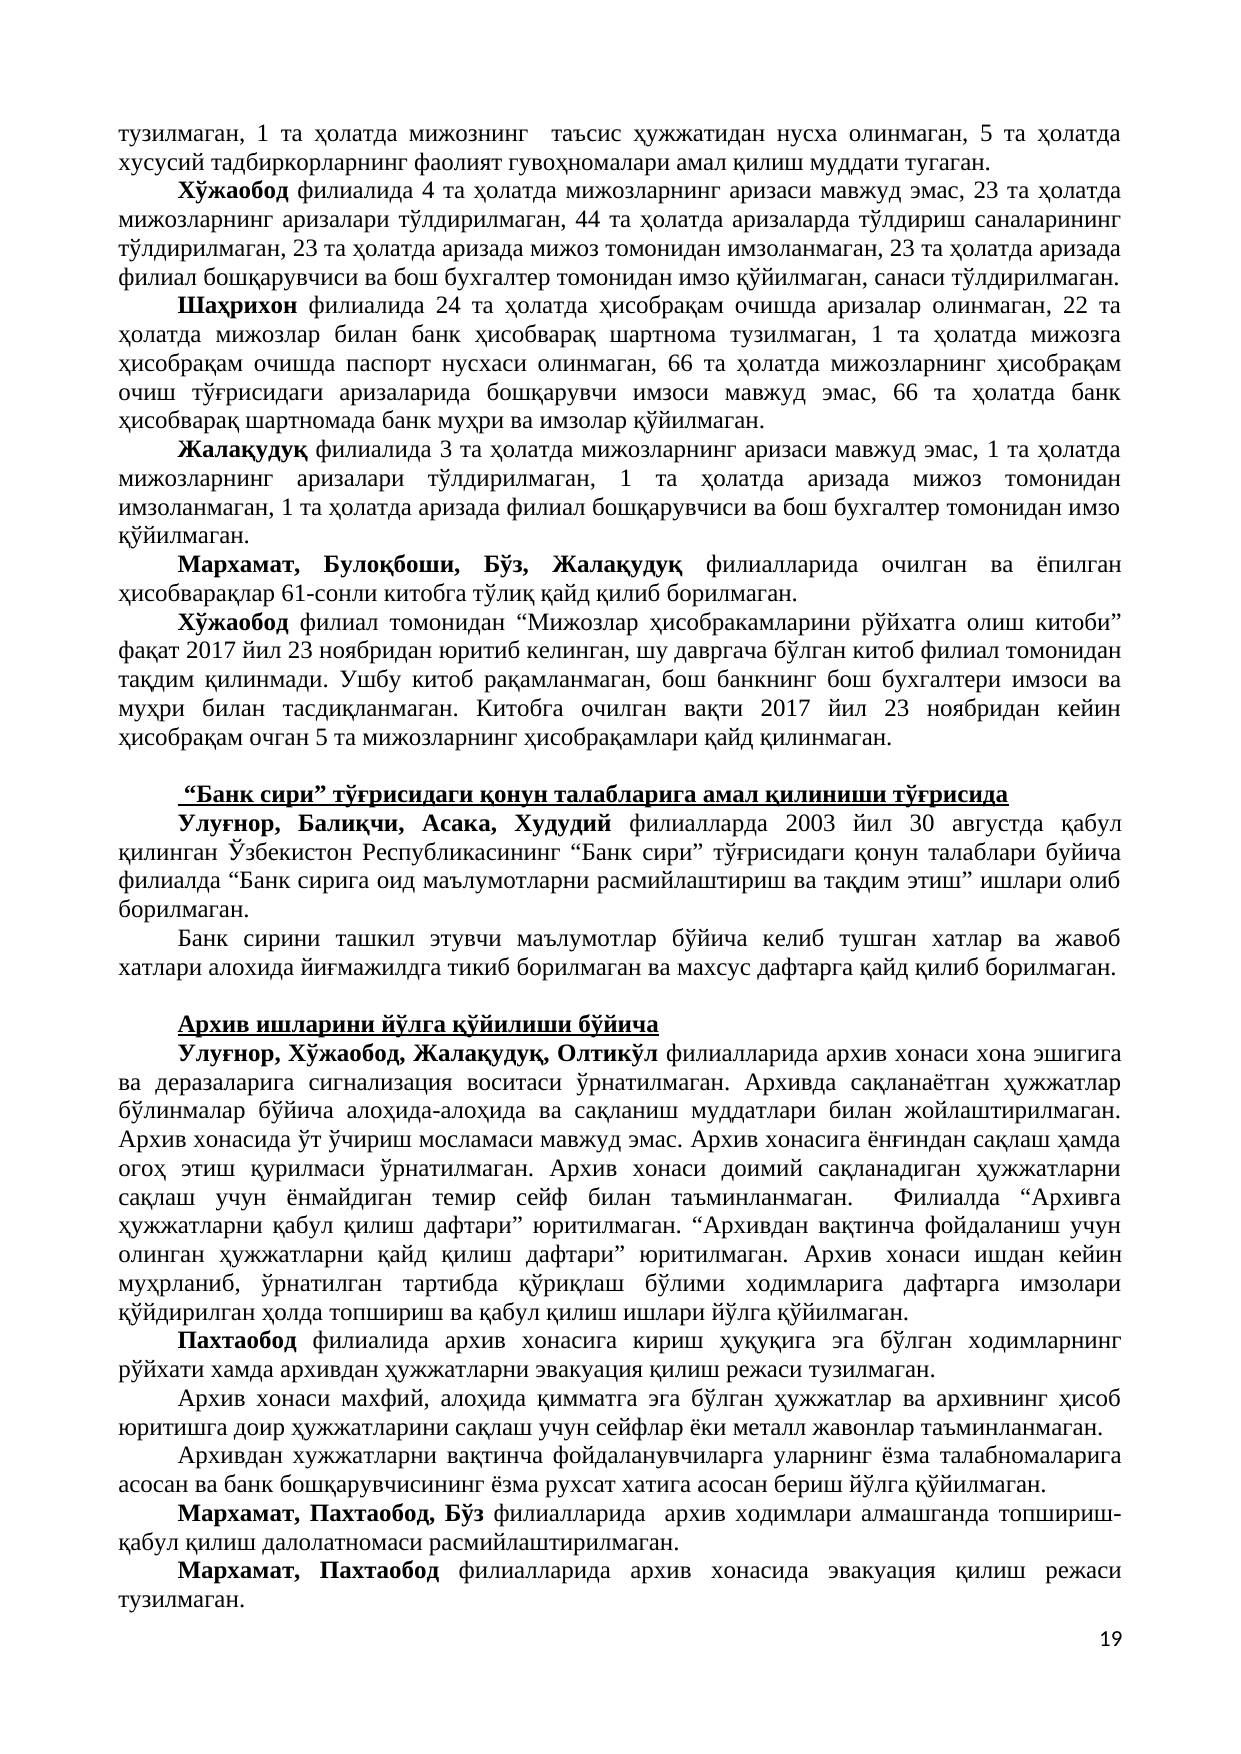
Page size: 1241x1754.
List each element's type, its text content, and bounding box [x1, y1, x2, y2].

text Мархамат, Булоқбоши, Бўз, Жалақудуқ филиалларида очилган ва ёпилган ҳисобварақлар 61-сонли китобга тўлиқ қайд қилиб борилмаган. [118, 549, 1122, 607]
text Улуғнор, Хўжаобод, Жалақудуқ, Олтикўл филиалларида архив хонаси хона эшигига ва деразаларига сигнализация воситаси ўрнатилмаган. Архивда сақланаётган ҳужжатлар бўлинмалар бўйича алоҳида-алоҳида ва сақланиш муддатлари билан жойлаштирилмаган. Архив хонасида ўт ўчириш мосламаси мавжуд эмас. Архив хонасига ёнғиндан сақлаш ҳамда огоҳ этиш қурилмаси ўрнатилмаган. Архив хонаси доимий сақланадиган ҳужжатларни сақлаш учун ёнмайдиган темир сейф билан таъминланмаган. Филиалда “Архивга ҳужжатларни қабул қилиш дафтари” юритилмаган. “Архивдан вақтинча фойдаланиш учун олинган ҳужжатларни қайд қилиш дафтари” юритилмаган. Архив хонаси ишдан кейин муҳрланиб, ўрнатилган тартибда қўриқлаш бўлими ходимларига дафтарга имзолари қўйдирилган ҳолда топшириш ва қабул қилиш ишлари йўлга қўйилмаган. [118, 1038, 1122, 1326]
text Мархамат, Пахтаобод, Бўз филиалларида архив ходимлари алмашганда топшириш-қабул қилиш далолатномаси расмийлаштирилмаган. [118, 1498, 1122, 1556]
text Мархамат, Пахтаобод филиалларида архив хонасида эвакуация қилиш режаси тузилмаган. [118, 1556, 1122, 1613]
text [118, 118, 1122, 176]
text Банк сирини ташкил этувчи маълумотлар бўйича келиб тушган хатлар ва жавоб хатлари алохида йиғмажилдга тикиб борилмаган ва махсус дафтарга қайд қилиб борилмаган. [118, 923, 1122, 981]
text “Банк сири” тўғрисидаги қонун талабларига амал қилиниши тўғрисида [118, 779, 1122, 808]
text Хўжаобод филиал томонидан “Мижозлар ҳисобракамларини рўйхатга олиш китоби” фақат 2017 йил 23 ноябридан юритиб келинган, шу давргача бўлган китоб филиал томонидан тақдим қилинмади. Ушбу китоб рақамланмаган, бош банкнинг бош бухгалтери имзоси ва муҳри билан тасдиқланмаган. Китобга очилган вақти 2017 йил 23 ноябридан кейин ҳисобрақам очган 5 та мижозларнинг ҳисобрақамлари қайд қилинмаган. [118, 607, 1122, 751]
text Архивдан хужжатларни вақтинча фойдаланувчиларга уларнинг ёзма талабномаларига асосан ва банк бошқарувчисининг ёзма рухсат хатига асосан бериш йўлга қўйилмаган. [118, 1441, 1122, 1498]
text Архив ишларини йўлга қўйилиши бўйича [118, 1009, 1122, 1038]
text Жалақудуқ филиалида 3 та ҳолатда мижозларнинг аризаси мавжуд эмас, 1 та ҳолатда мижозларнинг аризалари тўлдирилмаган, 1 та ҳолатда аризада мижоз томонидан имзоланмаган, 1 та ҳолатда аризада филиал бошқарувчиси ва бош бухгалтер томонидан имзо қўйилмаган. [118, 434, 1122, 549]
text Архив хонаси махфий, алоҳида қимматга эга бўлган ҳужжатлар ва архивнинг ҳисоб юритишга доир ҳужжатларини сақлаш учун сейфлар ёки металл жавонлар таъминланмаган. [118, 1383, 1122, 1441]
text Шаҳрихон филиалида 24 та ҳолатда ҳисобрақам очишда аризалар олинмаган, 22 та ҳолатда мижозлар билан банк ҳисобварақ шартнома тузилмаган, 1 та ҳолатда мижозга ҳисобрақам очишда паспорт нусхаси олинмаган, 66 та ҳолатда мижозларнинг ҳисобрақам очиш тўғрисидаги аризаларида бошқарувчи имзоси мавжуд эмас, 66 та ҳолатда банк ҳисобварақ шартномада банк муҳри ва имзолар қўйилмаган. [118, 291, 1122, 434]
text Хўжаобод филиалида 4 та ҳолатда мижозларнинг аризаси мавжуд эмас, 23 та ҳолатда мижозларнинг аризалари тўлдирилмаган, 44 та ҳолатда аризаларда тўлдириш саналарининг тўлдирилмаган, 23 та ҳолатда аризада мижоз томонидан имзоланмаган, 23 та ҳолатда аризада филиал бошқарувчиси ва бош бухгалтер томонидан имзо қўйилмаган, санаси тўлдирилмаган. [118, 176, 1122, 291]
text Пахтаобод филиалида архив хонасига кириш ҳуқуқига эга бўлган ходимларнинг рўйхати хамда архивдан ҳужжатларни эвакуация қилиш режаси тузилмаган. [118, 1326, 1122, 1383]
text Улуғнор, Балиқчи, Асака, Худудий филиалларда 2003 йил 30 августда қабул қилинган Ўзбекистон Республикасининг “Банк сири” тўғрисидаги қонун талаблари буйича филиалда “Банк сирига оид маълумотларни расмийлаштириш ва тақдим этиш” ишлари олиб борилмаган. [118, 808, 1122, 923]
